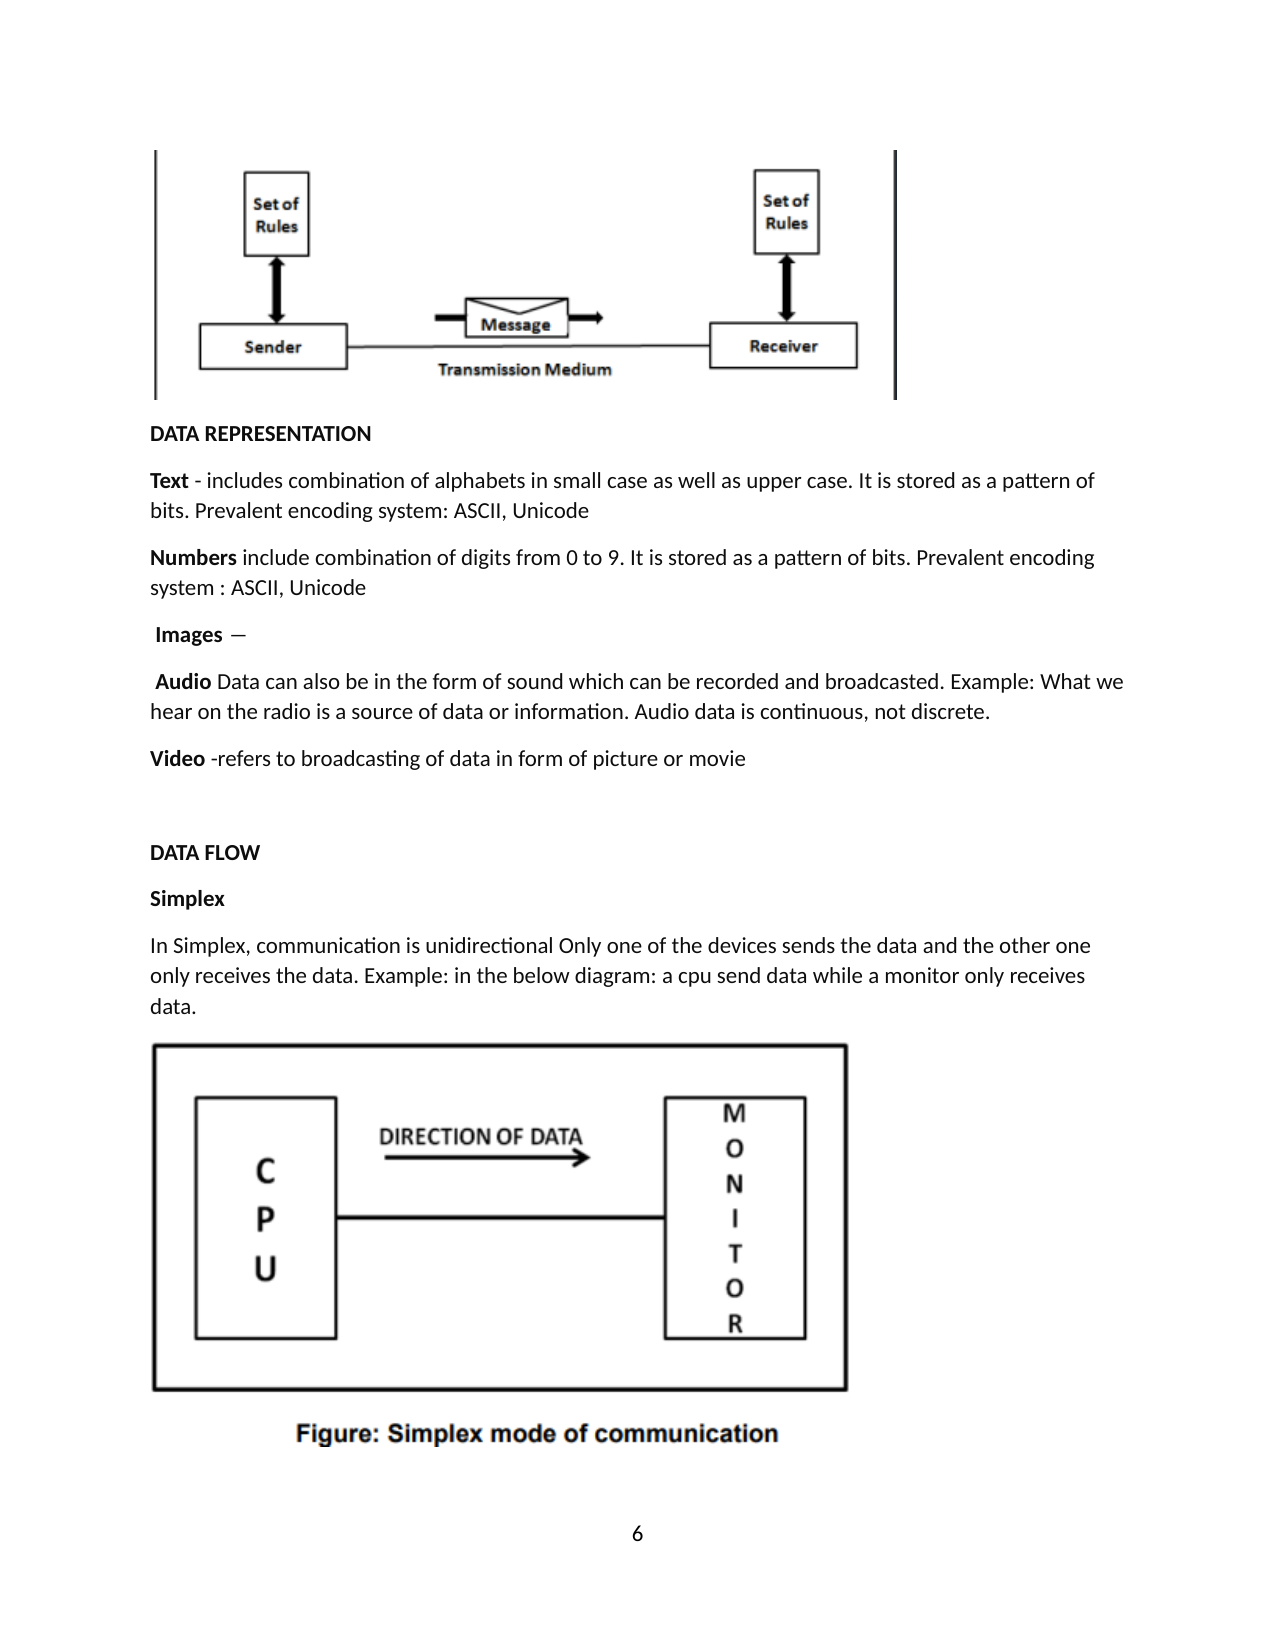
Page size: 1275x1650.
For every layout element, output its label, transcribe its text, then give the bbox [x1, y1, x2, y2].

picture [150, 1038, 866, 1447]
text DATA REPRESENTATION [150, 419, 1125, 447]
text Video -refers to broadcasting of data in form of picture or movie [150, 744, 1125, 772]
picture [150, 150, 897, 400]
text Numbers include combination of digits from 0 to 9. It is stored as a pattern of bits. Prevalent encoding system : ASCII, Unicode [150, 543, 1125, 601]
text Images ― [150, 620, 1125, 648]
text DATA FLOW [150, 838, 1125, 866]
text Text - includes combination of alphabets in small case as well as upper case. It is stored as a pattern of bits. Prevalent encoding system: ASCII, Unicode [150, 466, 1125, 524]
text In Simplex, communication is unidirectional Only one of the devices sends the data and the other one only receives the data. Example: in the below diagram: a cpu send data while a monitor only receives data. [150, 931, 1125, 1020]
text Simplex [150, 884, 1125, 912]
text Audio Data can also be in the form of sound which can be recorded and broadcasted. Example: What we hear on the radio is a source of data or information. Audio data is continuous, not discrete. [150, 667, 1125, 725]
